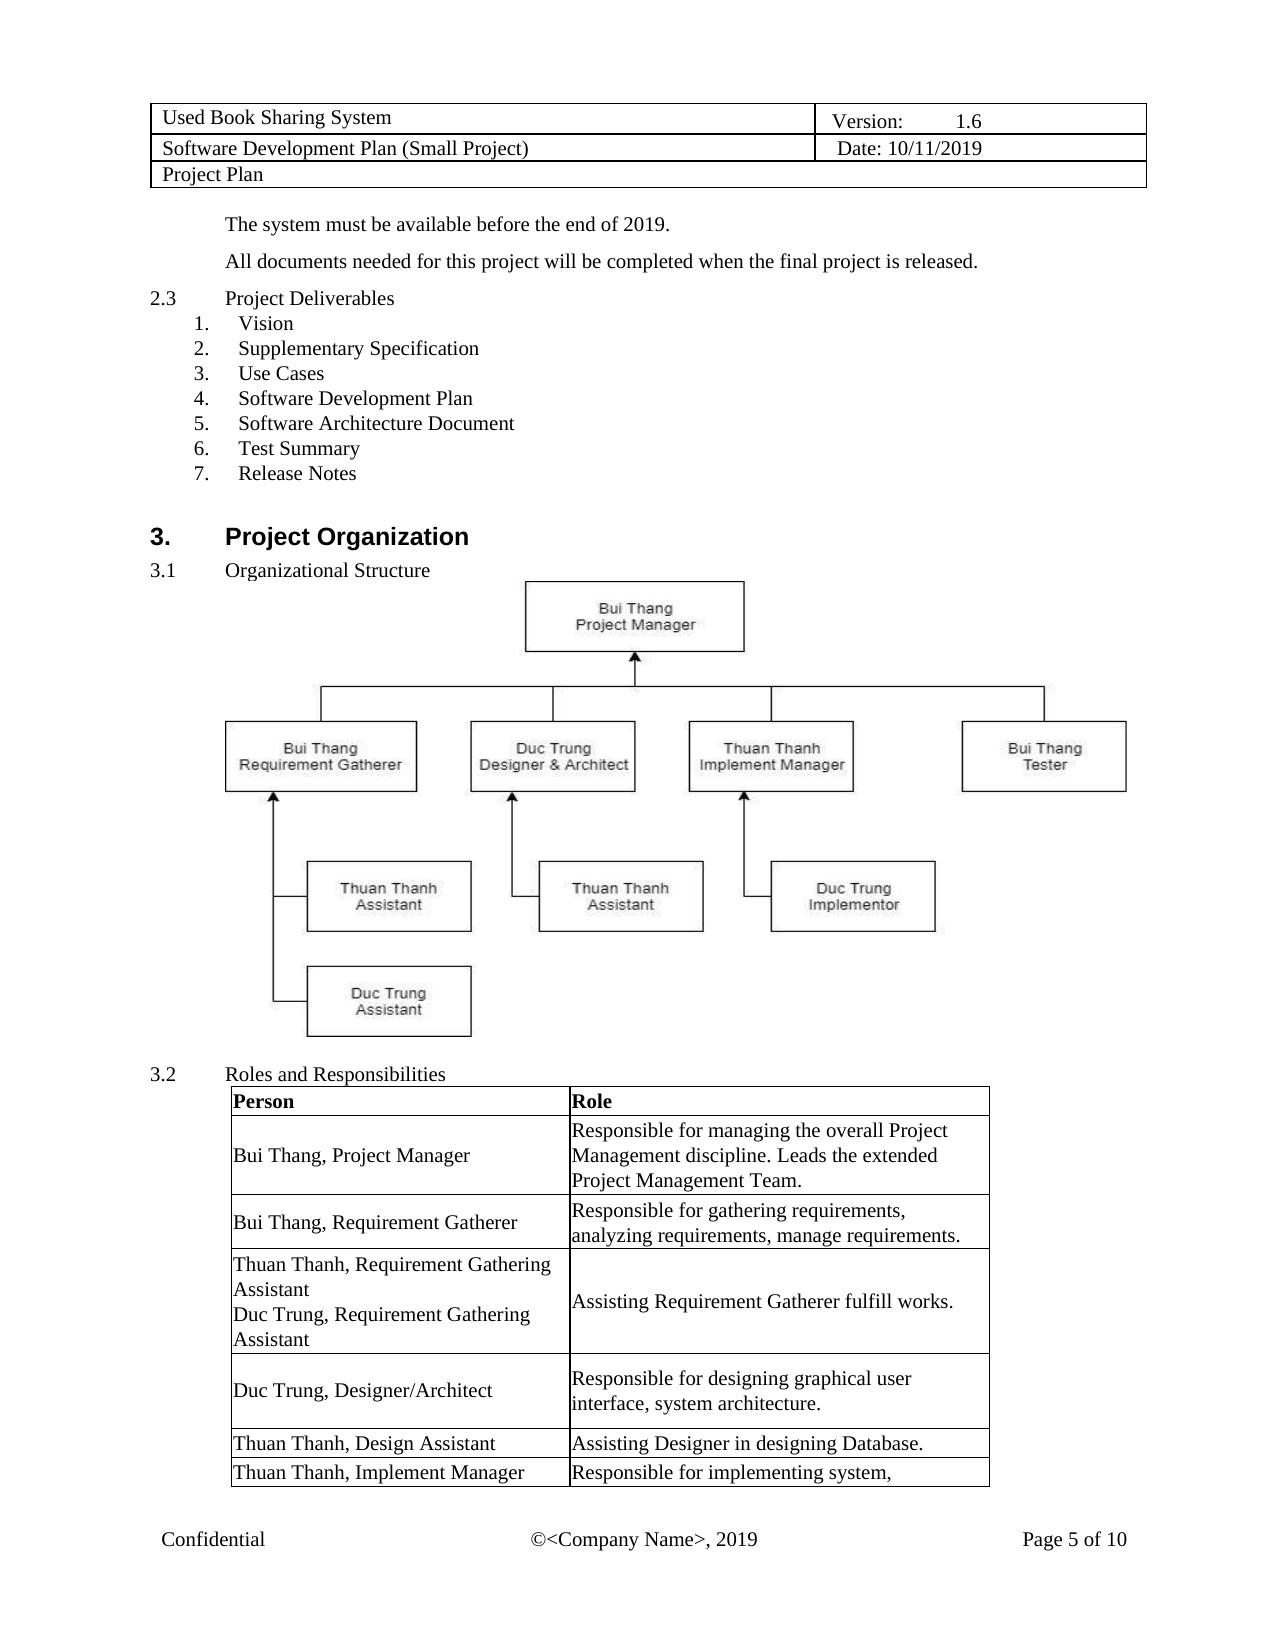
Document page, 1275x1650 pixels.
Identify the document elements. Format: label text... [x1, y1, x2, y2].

text All documents needed for this project will be completed when the final project is released. [225, 249, 1125, 273]
table_cell Assisting Designer in designing Database. [571, 1429, 989, 1457]
text The system must be available before the end of 2019. [225, 212, 1125, 236]
table_cell Duc Trung, Designer/Architect [232, 1354, 569, 1427]
subtitle Project Deliverables [150, 285, 1125, 310]
subtitle Vision [194, 310, 1125, 335]
subtitle Organizational Structure [150, 557, 1125, 582]
subtitle Software Architecture Document [194, 410, 1125, 435]
subtitle Test Summary [194, 435, 1125, 460]
table_cell Thuan Thanh, Design Assistant [232, 1429, 569, 1457]
table_cell Assisting Requirement Gatherer fulfill works. [571, 1249, 989, 1352]
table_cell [571, 1458, 989, 1486]
table_cell Thuan Thanh, Requirement Gathering Assistant Duc Trung, Requirement Gathering Assistant [232, 1249, 569, 1352]
subtitle Project Organization [150, 522, 1125, 551]
table_header Role [571, 1087, 989, 1115]
subtitle Roles and Responsibilities [150, 1061, 1125, 1086]
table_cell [232, 1458, 569, 1486]
subtitle Release Notes [194, 460, 1125, 485]
table_cell Bui Thang, Project Manager [232, 1116, 569, 1194]
table_header Person [232, 1087, 569, 1115]
subtitle Software Development Plan [194, 385, 1125, 410]
picture [225, 581, 1127, 1037]
table_cell Bui Thang, Requirement Gatherer [232, 1195, 569, 1248]
table_cell Responsible for managing the overall Project Management discipline. Leads the extended Project Management Team. [571, 1116, 989, 1194]
list Supplementary Specification [194, 335, 1125, 360]
subtitle Use Cases [194, 360, 1125, 385]
table_cell Responsible for designing graphical user interface, system architecture. [571, 1354, 989, 1427]
table_cell Responsible for gathering requirements, analyzing requirements, manage requirements. [571, 1195, 989, 1248]
